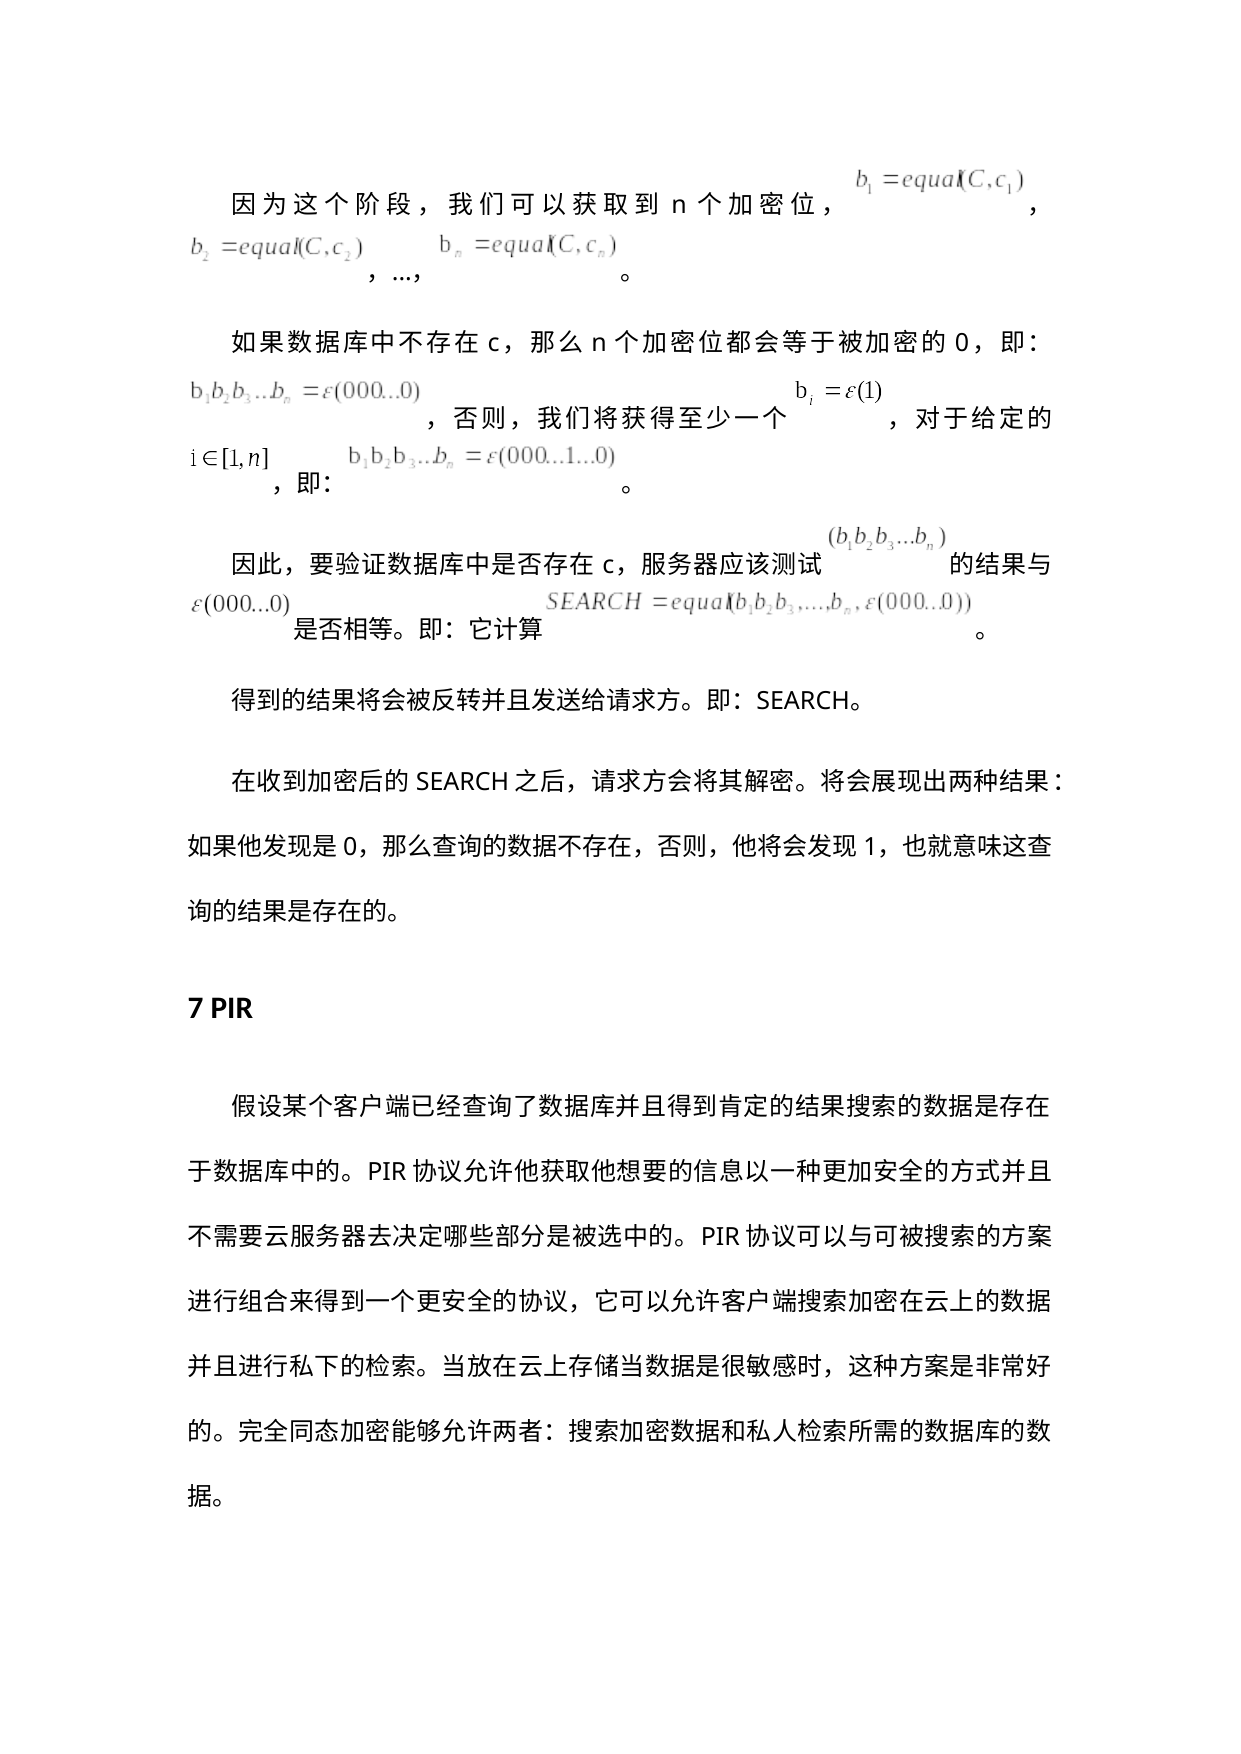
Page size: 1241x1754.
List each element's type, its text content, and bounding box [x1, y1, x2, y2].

text 得到的结果将会被反转并且发送给请求方。即：SEARCH。 [187, 666, 1053, 731]
text 假设某个客户端已经查询了数据库并且得到肯定的结果搜索的数据是存在于数据库中的。PIR协议允许他获取他想要的信息以一种更加安全的方式并且不需要云服务器去决定哪些部分是被选中的。PIR协议可以与可被搜索的方案进行组合来得到一个更安全的协议，它可以允许客户端搜索加密在云上的数据并且进行私下的检索。当放在云上存储当数据是很敏感时，这种方案是非常好的。完全同态加密能够允许两者：搜索加密数据和私人检索所需的数据库的数据。 [187, 1072, 1053, 1527]
text 如果数据库中不存在c，那么n个加密位都会等于被加密的0，即：，否则，我们将获得至少一个，对于给定的，即：。 [187, 308, 1053, 503]
subtitle 7 PIR [187, 974, 1053, 1039]
text 因此，要验证数据库中是否存在c，服务器应该测试的结果与是否相等。即：它计算。 [187, 519, 1053, 649]
text 在收到加密后的SEARCH之后，请求方会将其解密。将会展现出两种结果：如果他发现是0，那么查询的数据不存在，否则，他将会发现1，也就意味这查询的结果是存在的。 [187, 747, 1053, 942]
text 因为这个阶段，我们可以获取到n个加密位，，，...，。 [187, 162, 1053, 292]
